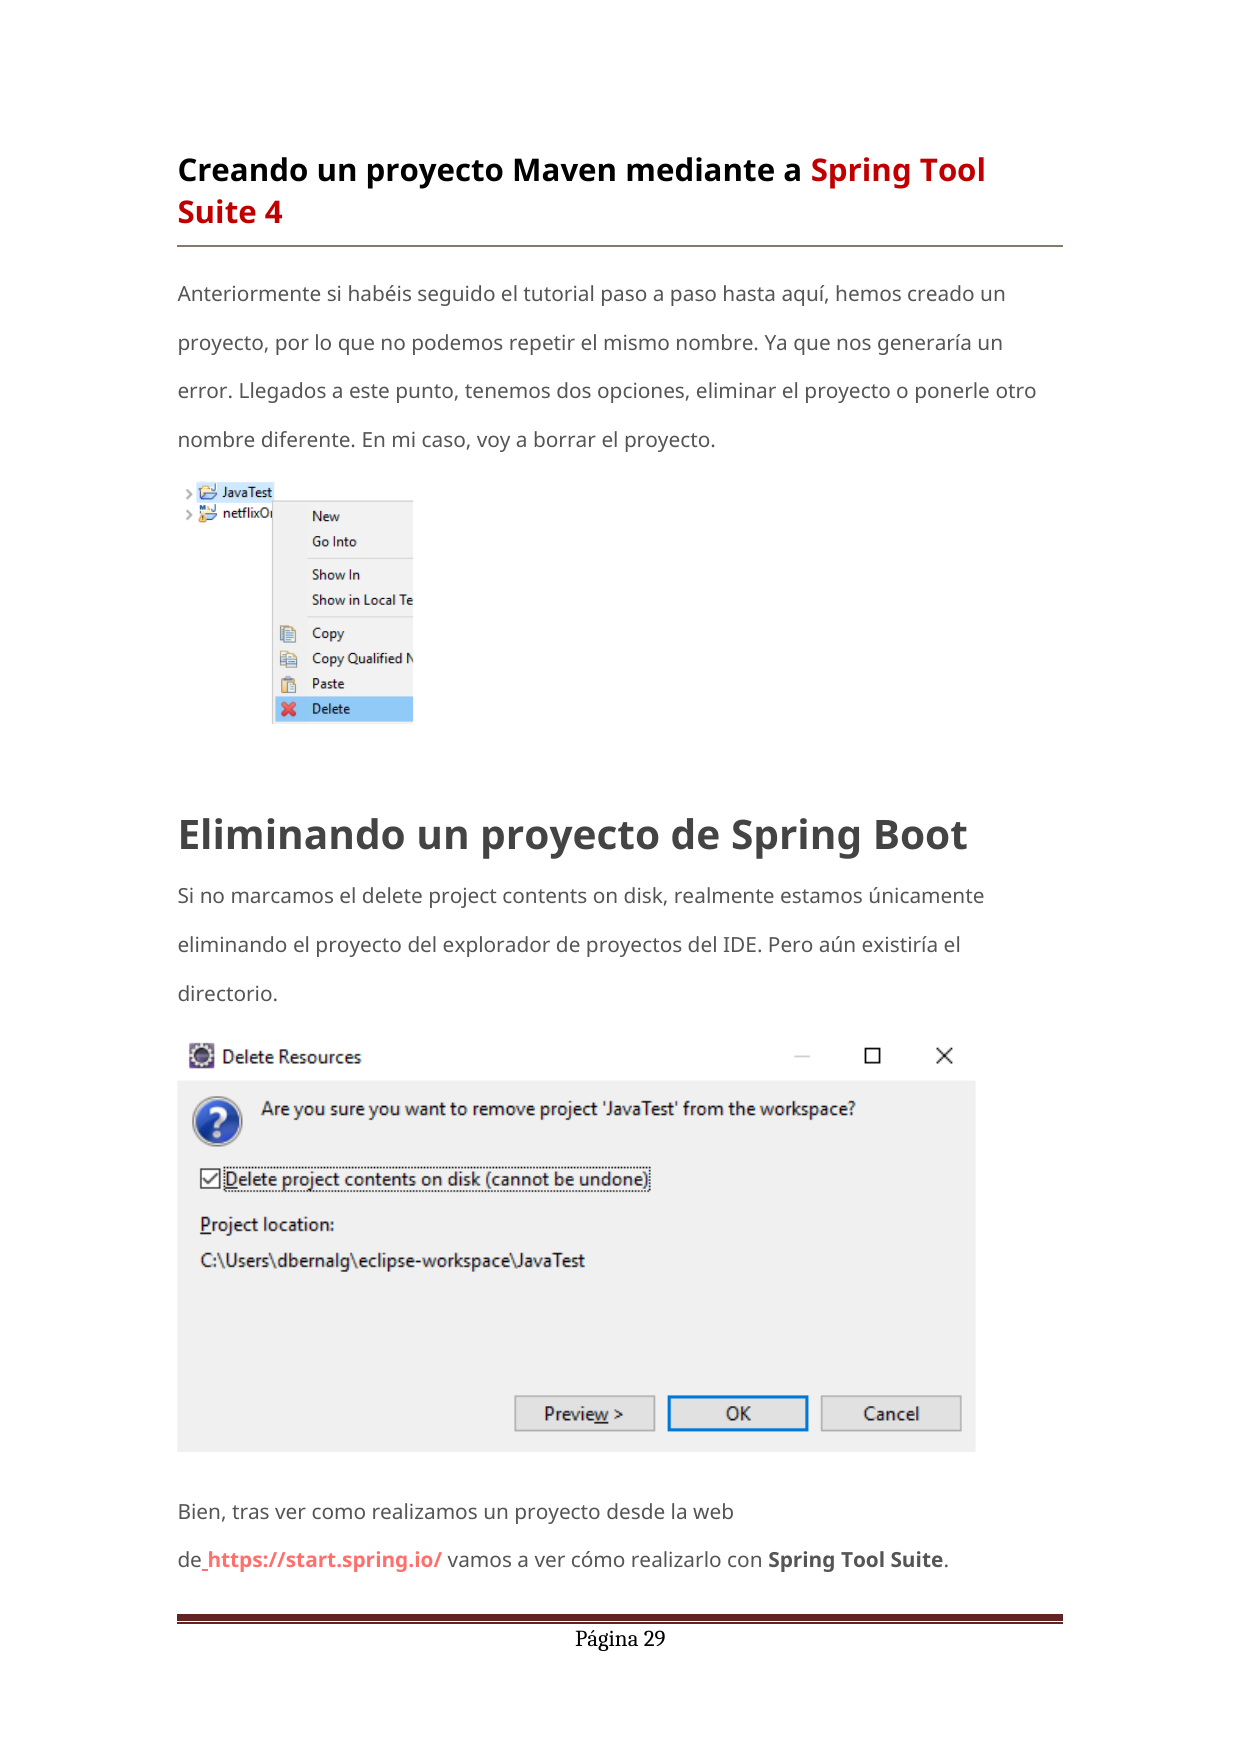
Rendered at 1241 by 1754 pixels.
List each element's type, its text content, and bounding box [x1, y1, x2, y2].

picture [177, 1034, 976, 1452]
text Creando un proyecto Maven mediante a Spring Tool Suite 4 [177, 148, 1063, 245]
text Bien, tras ver como realizamos un proyecto desde la web de https://start.spring.io/ vamos a ver cómo realizarlo con Spring Tool Suite. [177, 1477, 1063, 1574]
subtitle Eliminando un proyecto de Spring Boot [177, 806, 1063, 861]
text Si no marcamos el delete project contents on disk, realmente estamos únicamente eliminando el proyecto del explorador de proyectos del IDE. Pero aún existiría el directorio. [177, 861, 1063, 1007]
text Anteriormente si habéis seguido el tutorial paso a paso hasta aquí, hemos creado un proyecto, por lo que no podemos repetir el mismo nombre. Ya que nos generaría un error. Llegados a este punto, tenemos dos opciones, eliminar el proyecto o ponerle otro nombre diferente. En mi caso, voy a borrar el proyecto. [177, 259, 1063, 453]
picture [177, 481, 414, 724]
